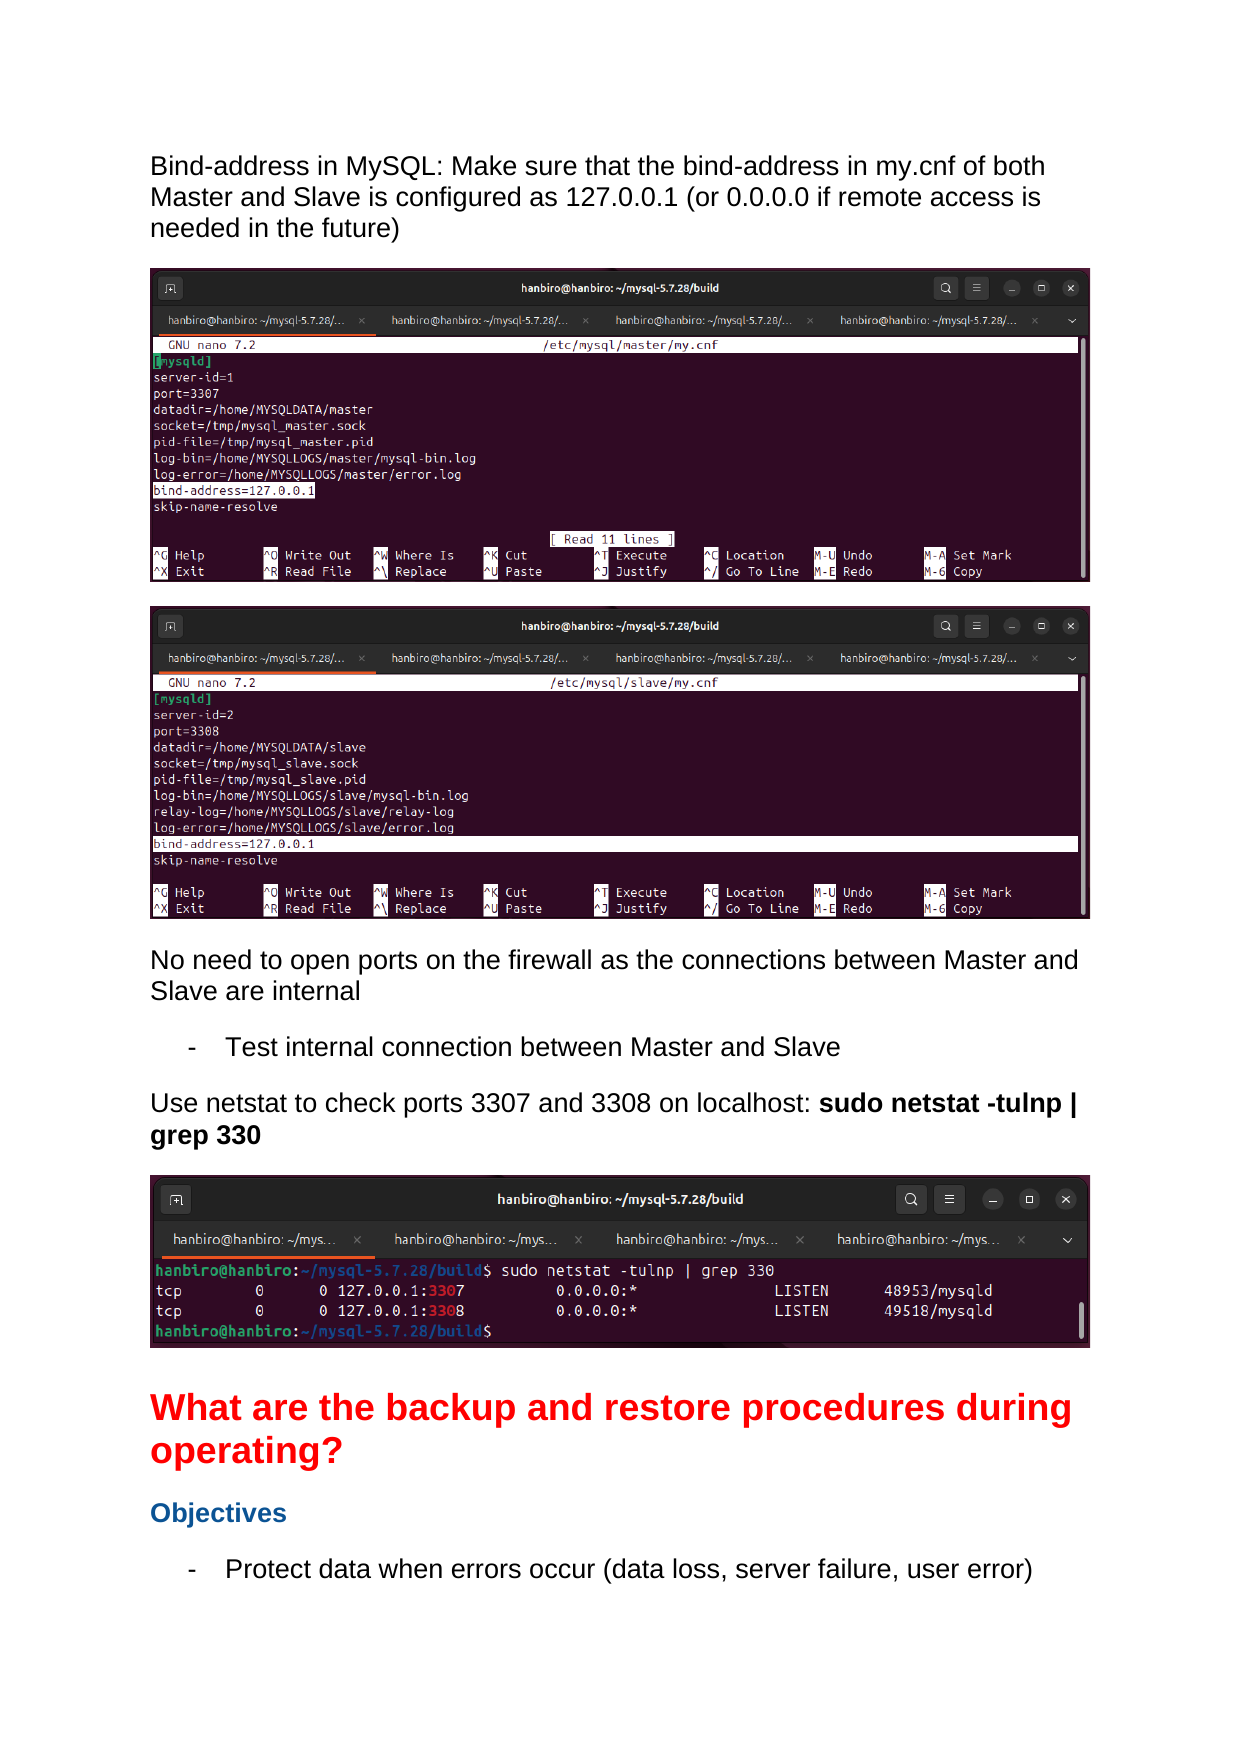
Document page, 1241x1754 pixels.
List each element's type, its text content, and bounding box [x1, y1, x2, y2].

picture [150, 1175, 1091, 1348]
picture [150, 606, 1091, 919]
text Bind-address in MySQL: Make sure that the bind-address in my.cnf of both Master and Slave is configured as 127.0.0.1 (or 0.0.0.0 if remote access is needed in the future) [150, 150, 1090, 244]
list Protect data when errors occur (data loss, server failure, user error) [187, 1553, 1090, 1584]
text Use netstat to check ports 3307 and 3308 on localhost: sudo netstat -tulnp | grep 330 [150, 1087, 1090, 1150]
picture [150, 268, 1091, 582]
text No need to open ports on the firewall as the connections between Master and Slave are internal [150, 944, 1090, 1006]
text Objectives [150, 1497, 1090, 1528]
list Test internal connection between Master and Slave [187, 1031, 1090, 1062]
subtitle What are the backup and restore procedures during operating? [150, 1385, 1090, 1472]
